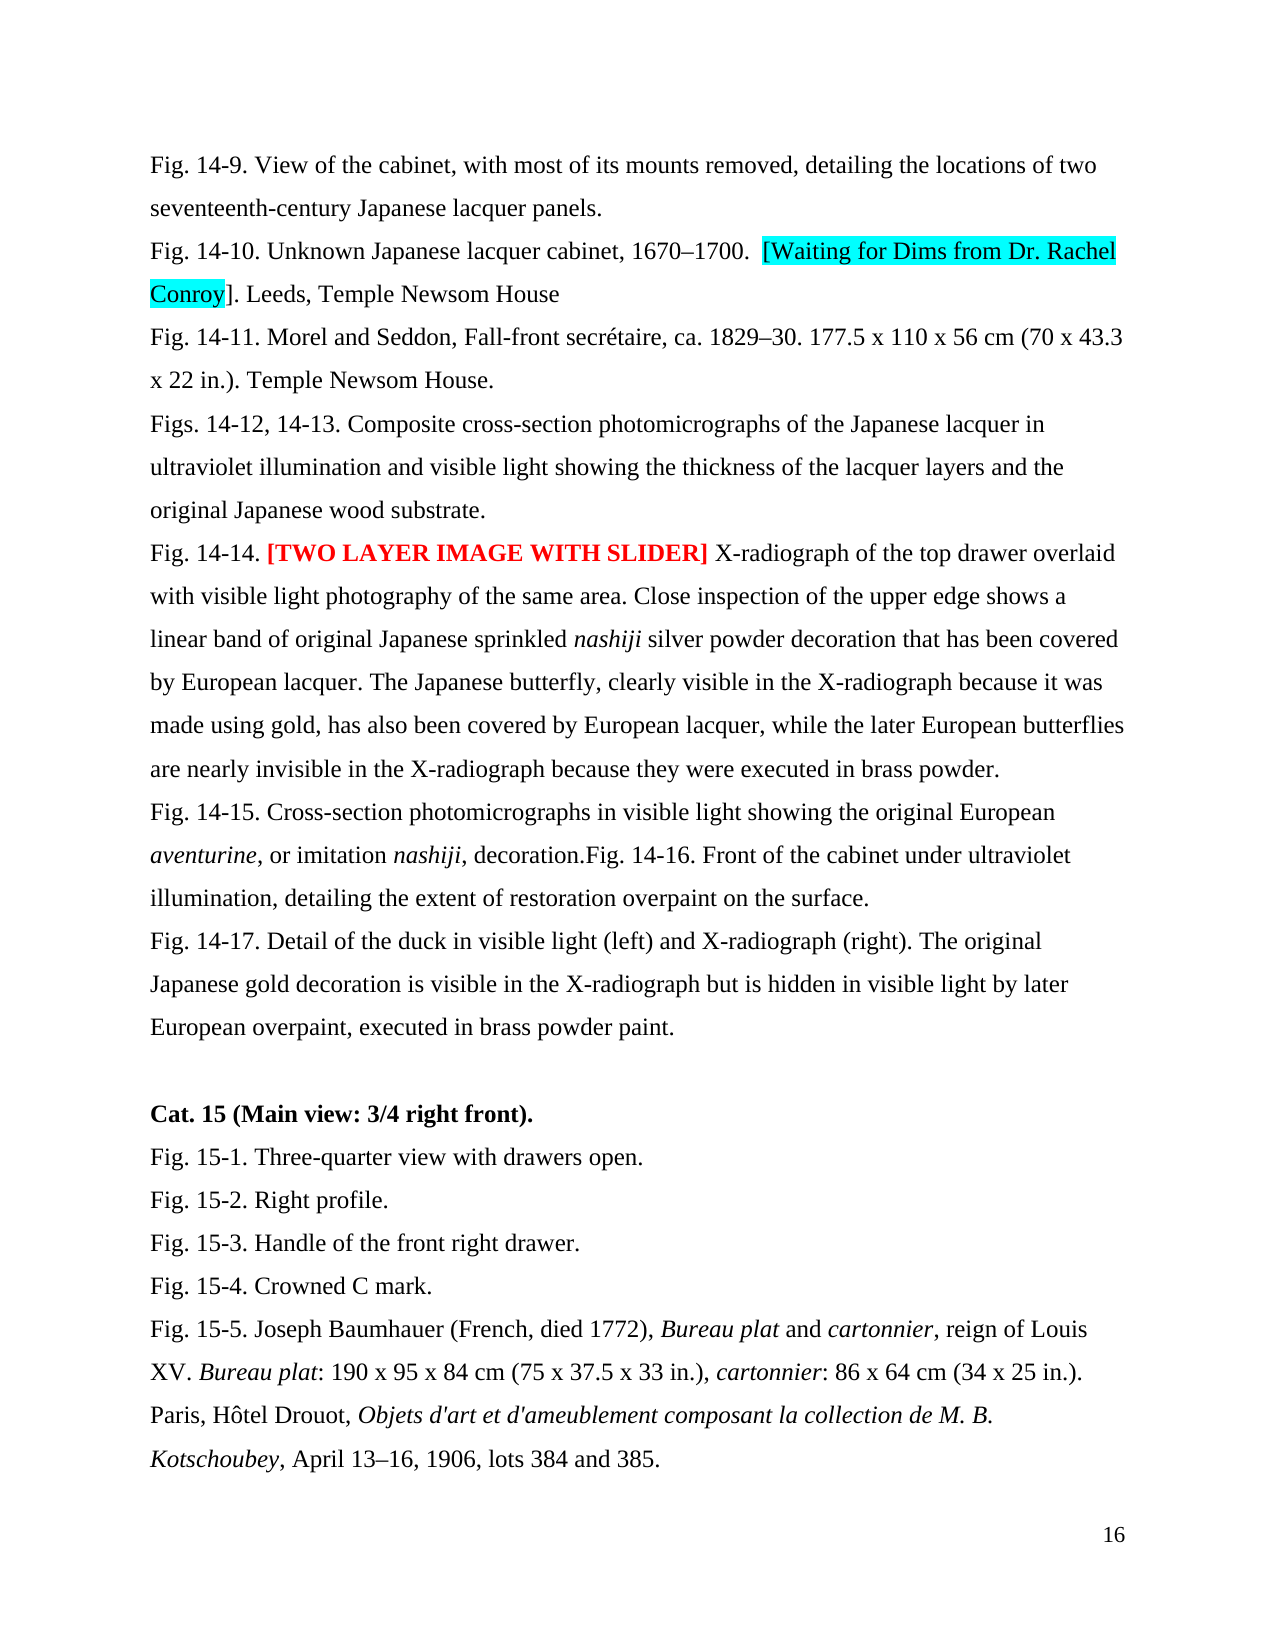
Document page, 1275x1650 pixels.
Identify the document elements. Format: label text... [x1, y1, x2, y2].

text Fig. 14-9. View of the cabinet, with most of its mounts removed, detailing the locations of two seventeenth-century Japanese lacquer panels. [150, 150, 1125, 222]
text Fig. 14-14. [TWO LAYER IMAGE WITH SLIDER] X-radiograph of the top drawer overlaid with visible light photography of the same area. Close inspection of the upper edge shows a linear band of original Japanese sprinkled nashiji silver powder decoration that has been covered by European lacquer. The Japanese butterfly, clearly visible in the X-radiograph because it was made using gold, has also been covered by European lacquer, while the later European butterflies are nearly invisible in the X-radiograph because they were executed in brass powder. [150, 538, 1125, 782]
text Fig. 14-17. Detail of the duck in visible light (left) and X-radiograph (right). The original Japanese gold decoration is visible in the X-radiograph but is hidden in visible light by later European overpaint, executed in brass powder paint. [150, 926, 1125, 1041]
text Fig. 15-3. Handle of the front right drawer. [150, 1228, 1125, 1257]
text Fig. 15-5. Joseph Baumhauer (French, died 1772), Bureau plat and cartonnier, reign of Louis XV. Bureau plat: 190 x 95 x 84 cm (75 x 37.5 x 33 in.), cartonnier: 86 x 64 cm (34 x 25 in.). Paris, Hôtel Drouot, Objets d'art et d'ameublement composant la collection de M. B. Kotschoubey, April 13–16, 1906, lots 384 and 385. [150, 1314, 1125, 1472]
text Figs. 14-12, 14-13. Composite cross-section photomicrographs of the Japanese lacquer in ultraviolet illumination and visible light showing the thickness of the lacquer layers and the original Japanese wood substrate. [150, 409, 1125, 524]
text Fig. 14-10. Unknown Japanese lacquer cabinet, 1670–1700. [Waiting for Dims from Dr. Rachel Conroy]. Leeds, Temple Newsom House [150, 236, 1125, 308]
text Fig. 14-11. Morel and Seddon, Fall-front secrétaire, ca. 1829–30. 177.5 x 110 x 56 cm (70 x 43.3 x 22 in.). Temple Newsom House. [150, 322, 1125, 394]
text Fig. 15-2. Right profile. [150, 1185, 1125, 1214]
text Fig. 14-15. Cross-section photomicrographs in visible light showing the original European aventurine, or imitation nashiji, decoration.Fig. 14-16. Front of the cabinet under ultraviolet illumination, detailing the extent of restoration overpaint on the surface. [150, 797, 1125, 912]
text Cat. 15 (Main view: 3/4 right front). [150, 1099, 1125, 1127]
text Fig. 15-1. Three-quarter view with drawers open. [150, 1142, 1125, 1171]
text Fig. 15-4. Crowned C mark. [150, 1271, 1125, 1300]
